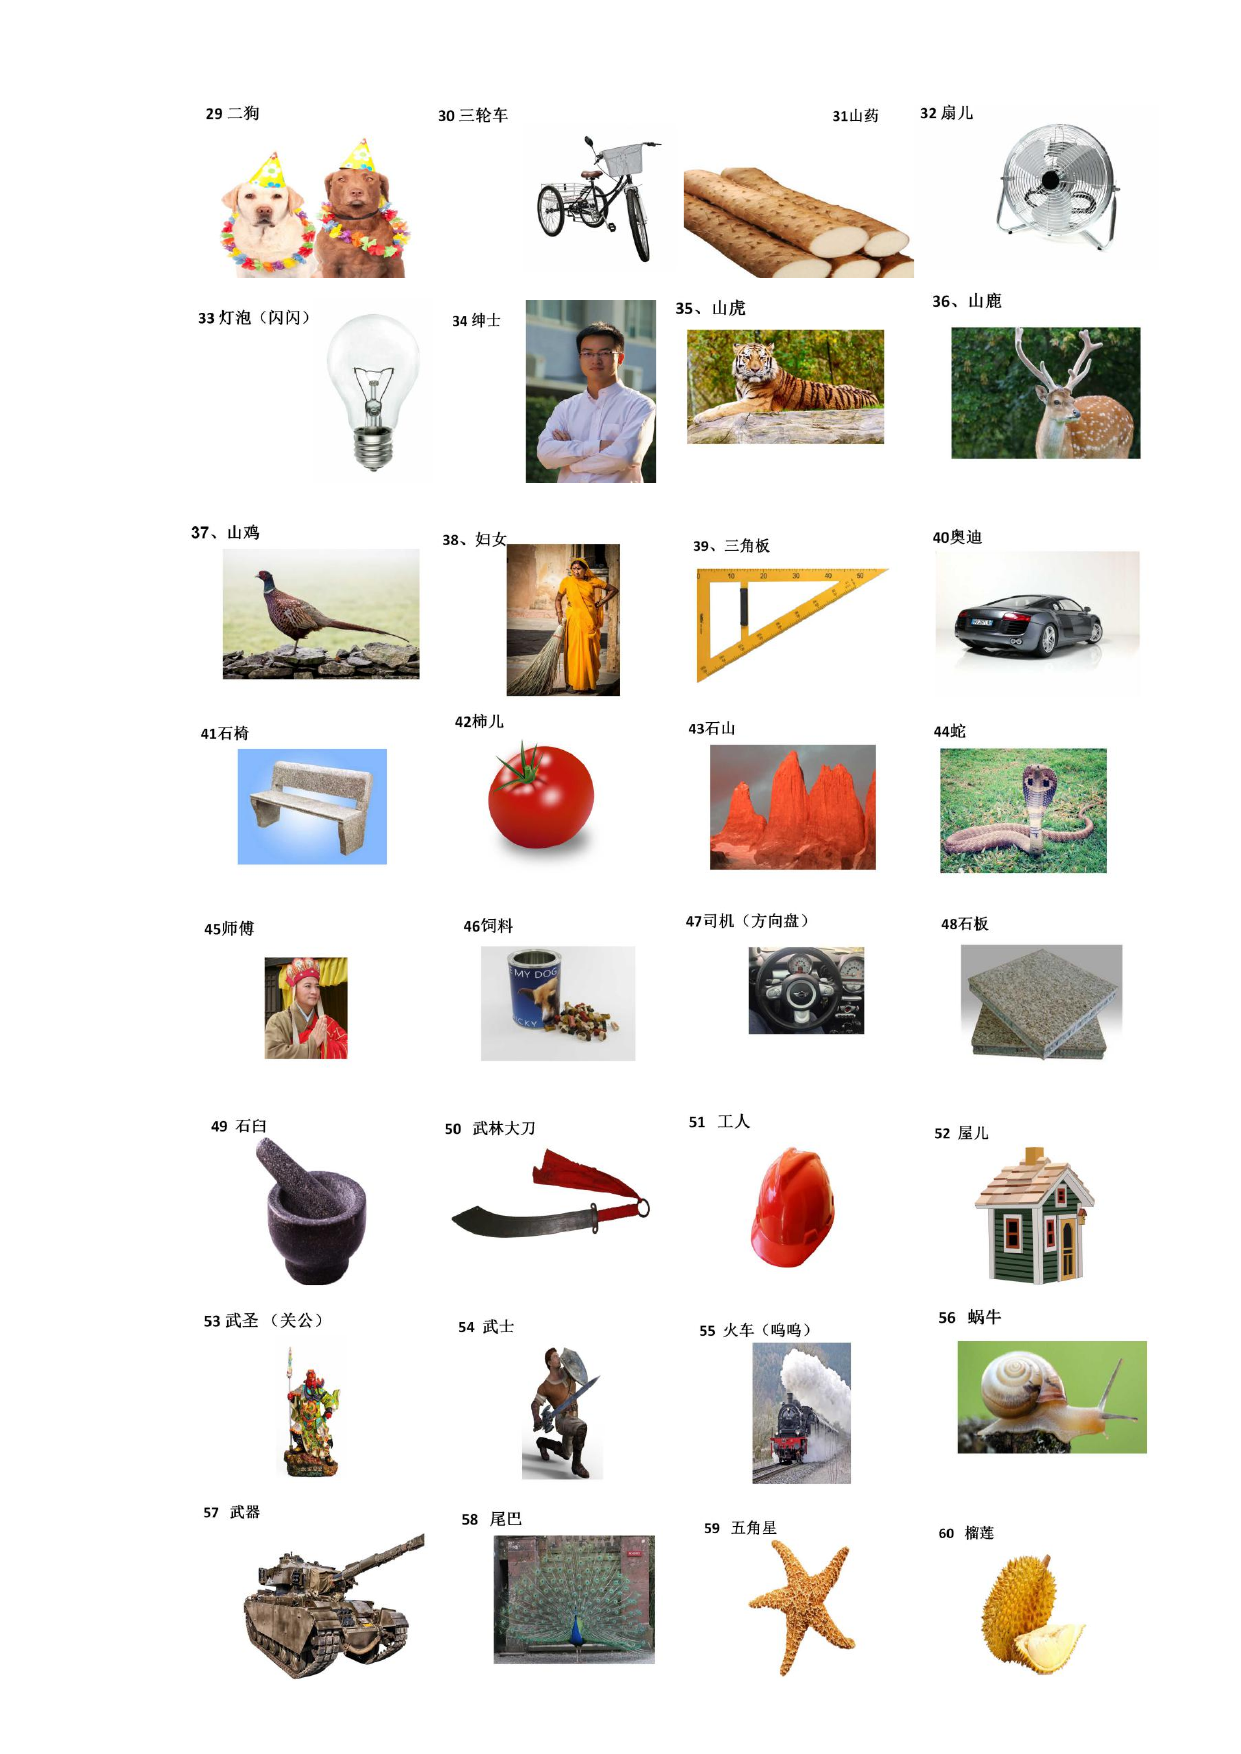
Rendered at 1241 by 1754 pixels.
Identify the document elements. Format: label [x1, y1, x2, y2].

picture [187, 708, 1147, 892]
picture [187, 1488, 1146, 1681]
picture [187, 903, 1159, 1089]
picture [187, 1293, 1177, 1487]
picture [187, 1098, 1152, 1287]
picture [187, 513, 1155, 701]
picture [187, 91, 1159, 278]
picture [187, 286, 1179, 483]
